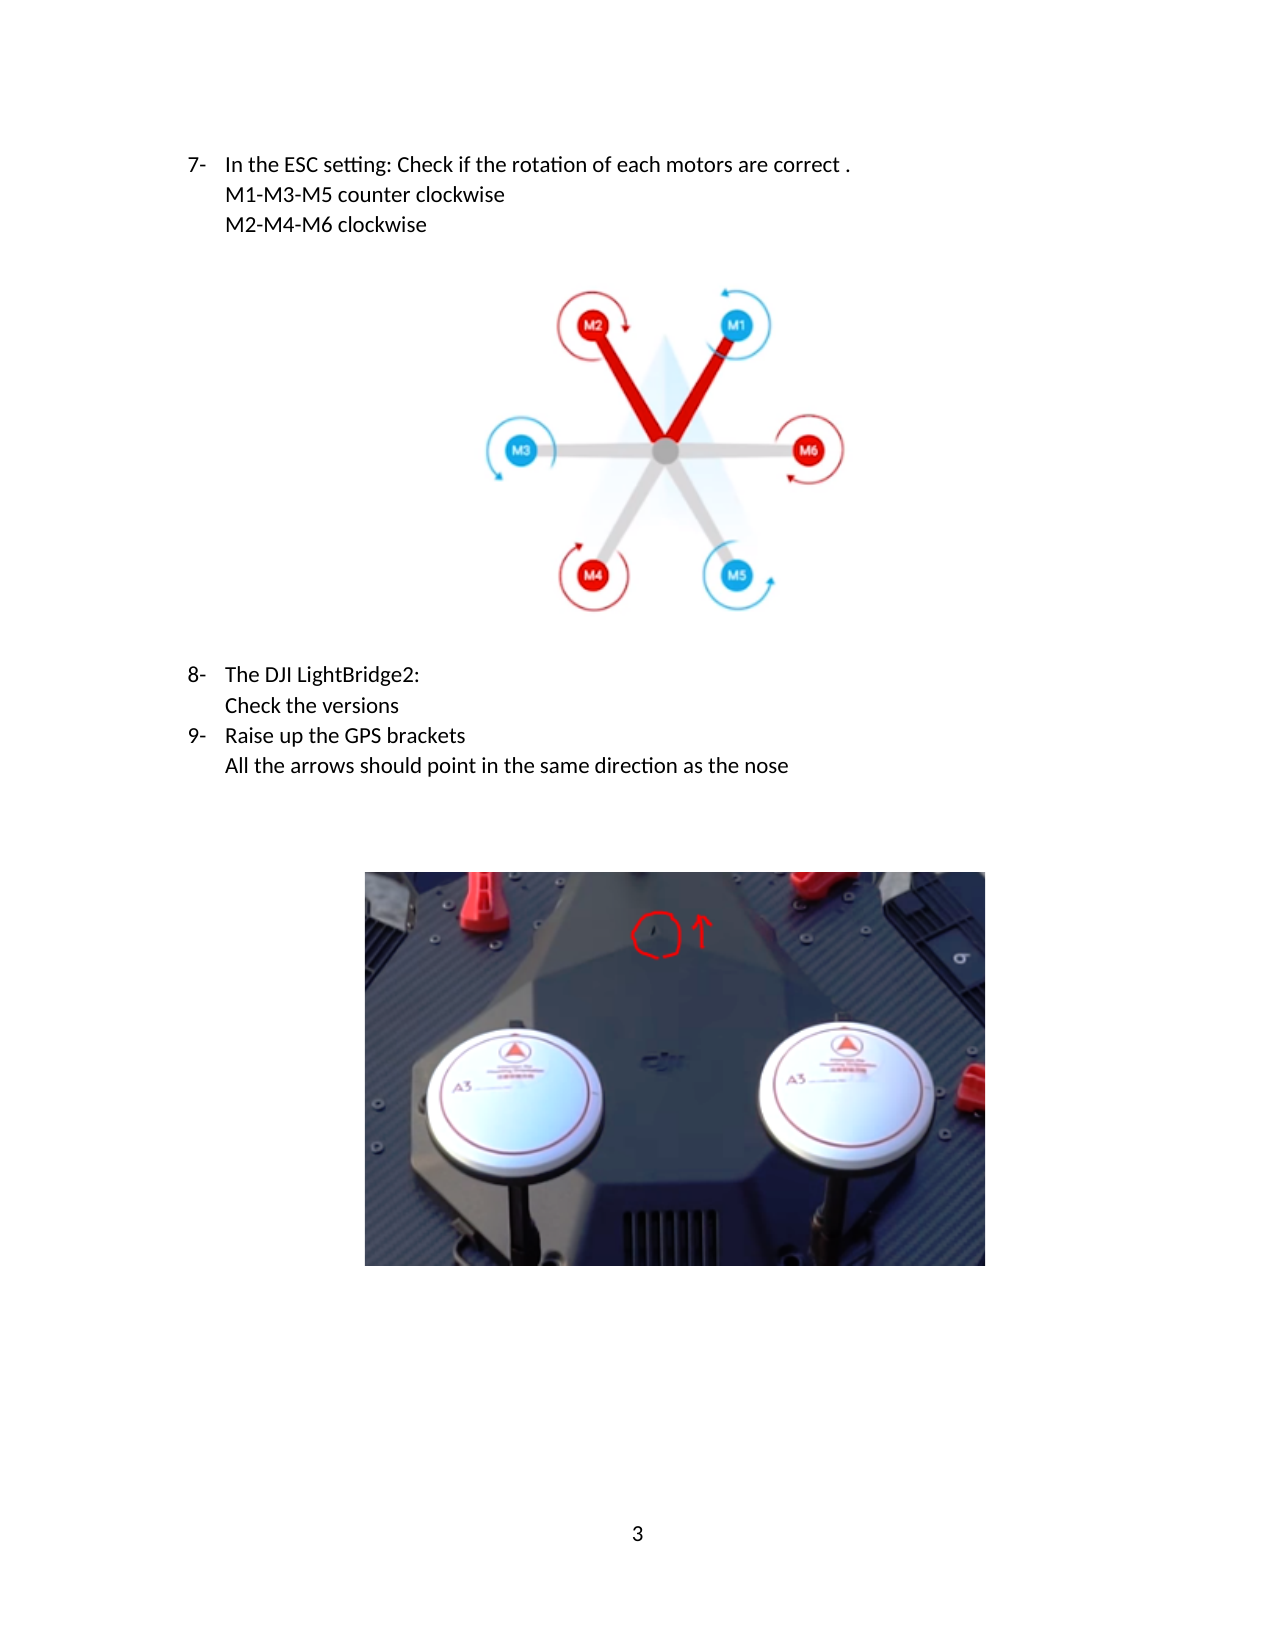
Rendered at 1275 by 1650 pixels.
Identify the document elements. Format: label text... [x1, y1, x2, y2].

list All the arrows should point in the same direction as the nose [225, 751, 1125, 779]
list M1-M3-M5 counter clockwise [225, 180, 1125, 208]
list Check the versions [225, 691, 1125, 719]
list The DJI LightBridge2: [187, 661, 1125, 688]
list M2-M4-M6 clockwise [225, 210, 1125, 238]
list In the ESC setting: Check if the rotation of each motors are correct . [187, 150, 1125, 178]
picture [474, 270, 876, 659]
list Raise up the GPS brackets [187, 721, 1125, 749]
picture [364, 872, 986, 1266]
